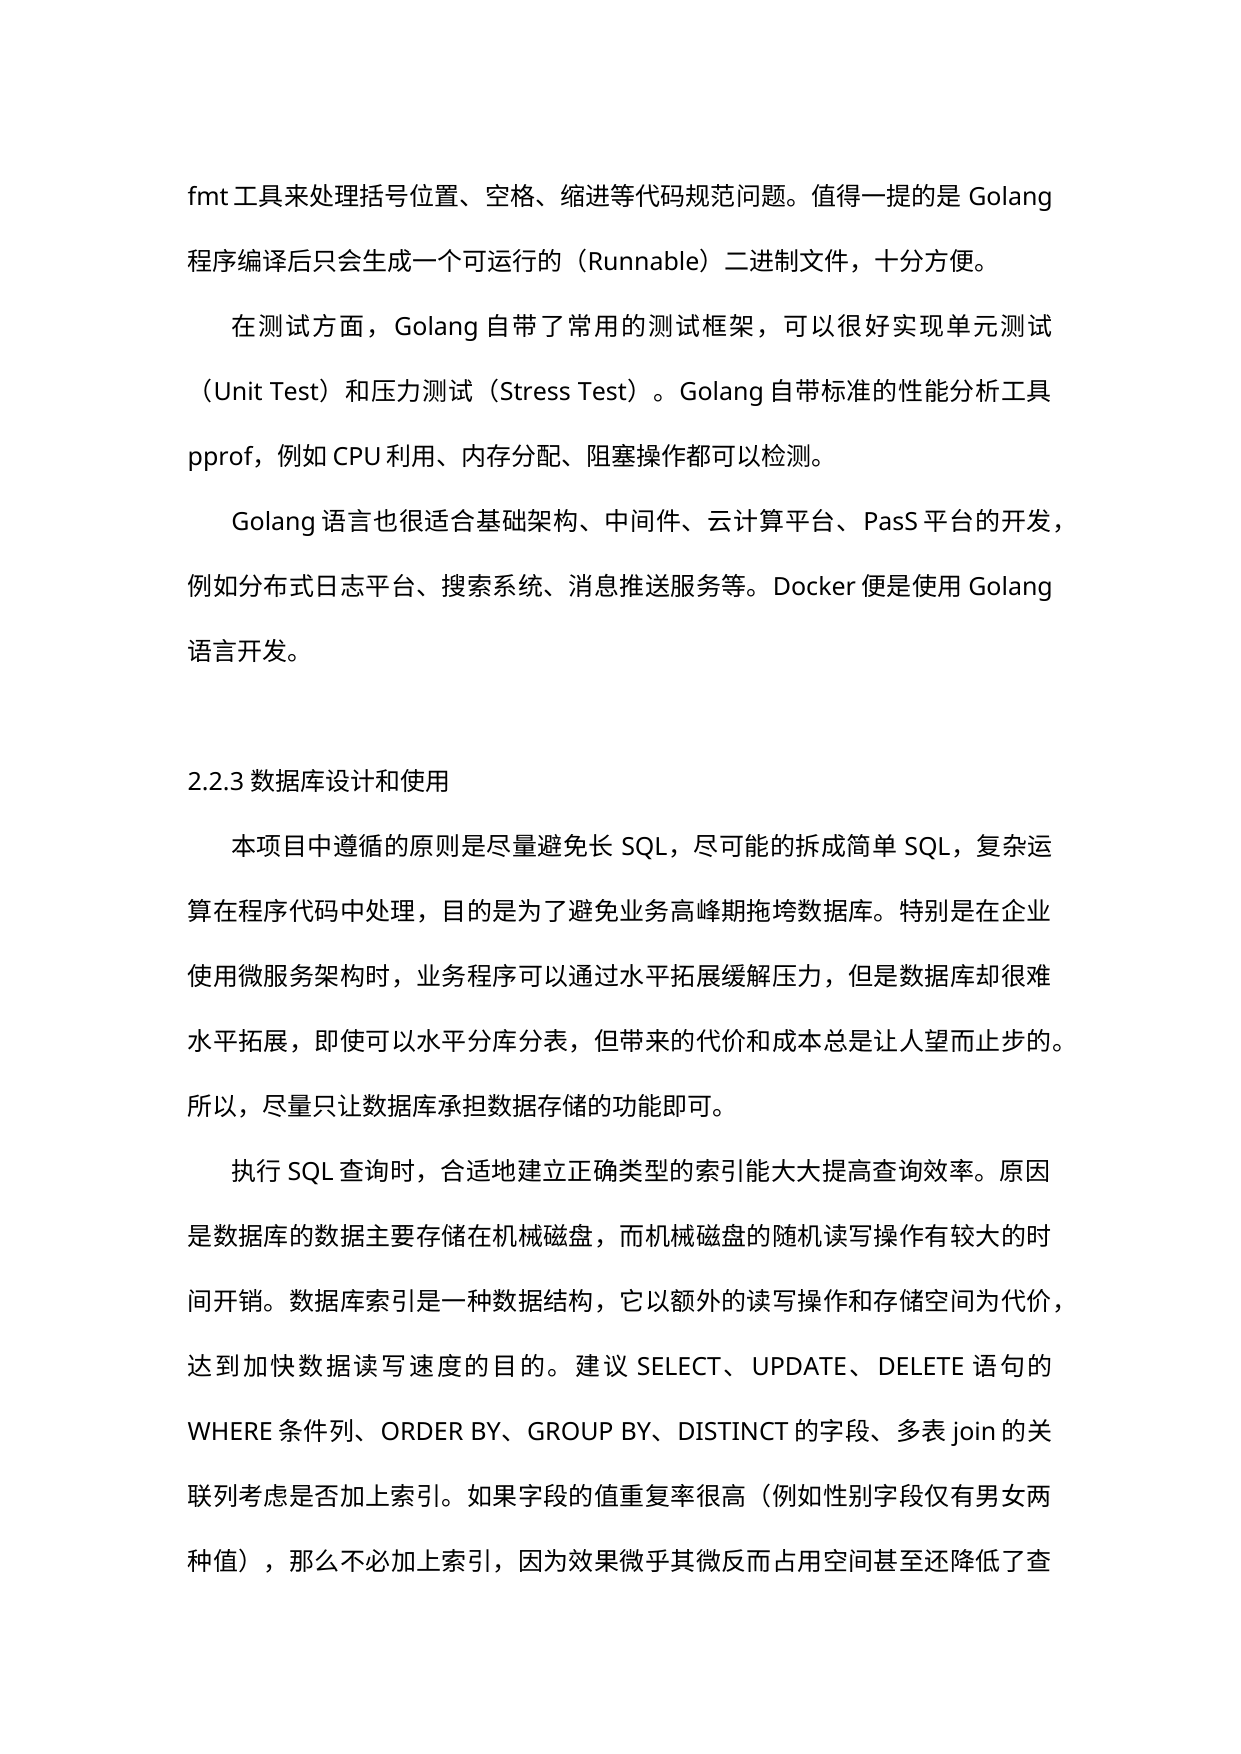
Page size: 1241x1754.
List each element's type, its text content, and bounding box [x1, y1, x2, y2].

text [187, 1137, 1053, 1592]
text 本项目中遵循的原则是尽量避免长 SQL，尽可能的拆成简单 SQL，复杂运算在程序代码中处理，目的是为了避免业务高峰期拖垮数据库。特别是在企业使用微服务架构时，业务程序可以通过水平拓展缓解压力，但是数据库却很难水平拓展，即使可以水平分库分表，但带来的代价和成本总是让人望而止步的。所以，尽量只让数据库承担数据存储的功能即可。 [187, 812, 1053, 1137]
text 在测试方面，Golang自带了常用的测试框架，可以很好实现单元测试（Unit Test）和压力测试（Stress Test）。Golang自带标准的性能分析工具pprof，例如CPU利用、内存分配、阻塞操作都可以检测。 [187, 292, 1053, 487]
text Golang语言也很适合基础架构、中间件、云计算平台、PasS平台的开发，例如分布式日志平台、搜索系统、消息推送服务等。Docker便是使用Golang语言开发。 [187, 487, 1053, 682]
text 2.2.3 数据库设计和使用 [187, 747, 1053, 812]
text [187, 162, 1053, 292]
